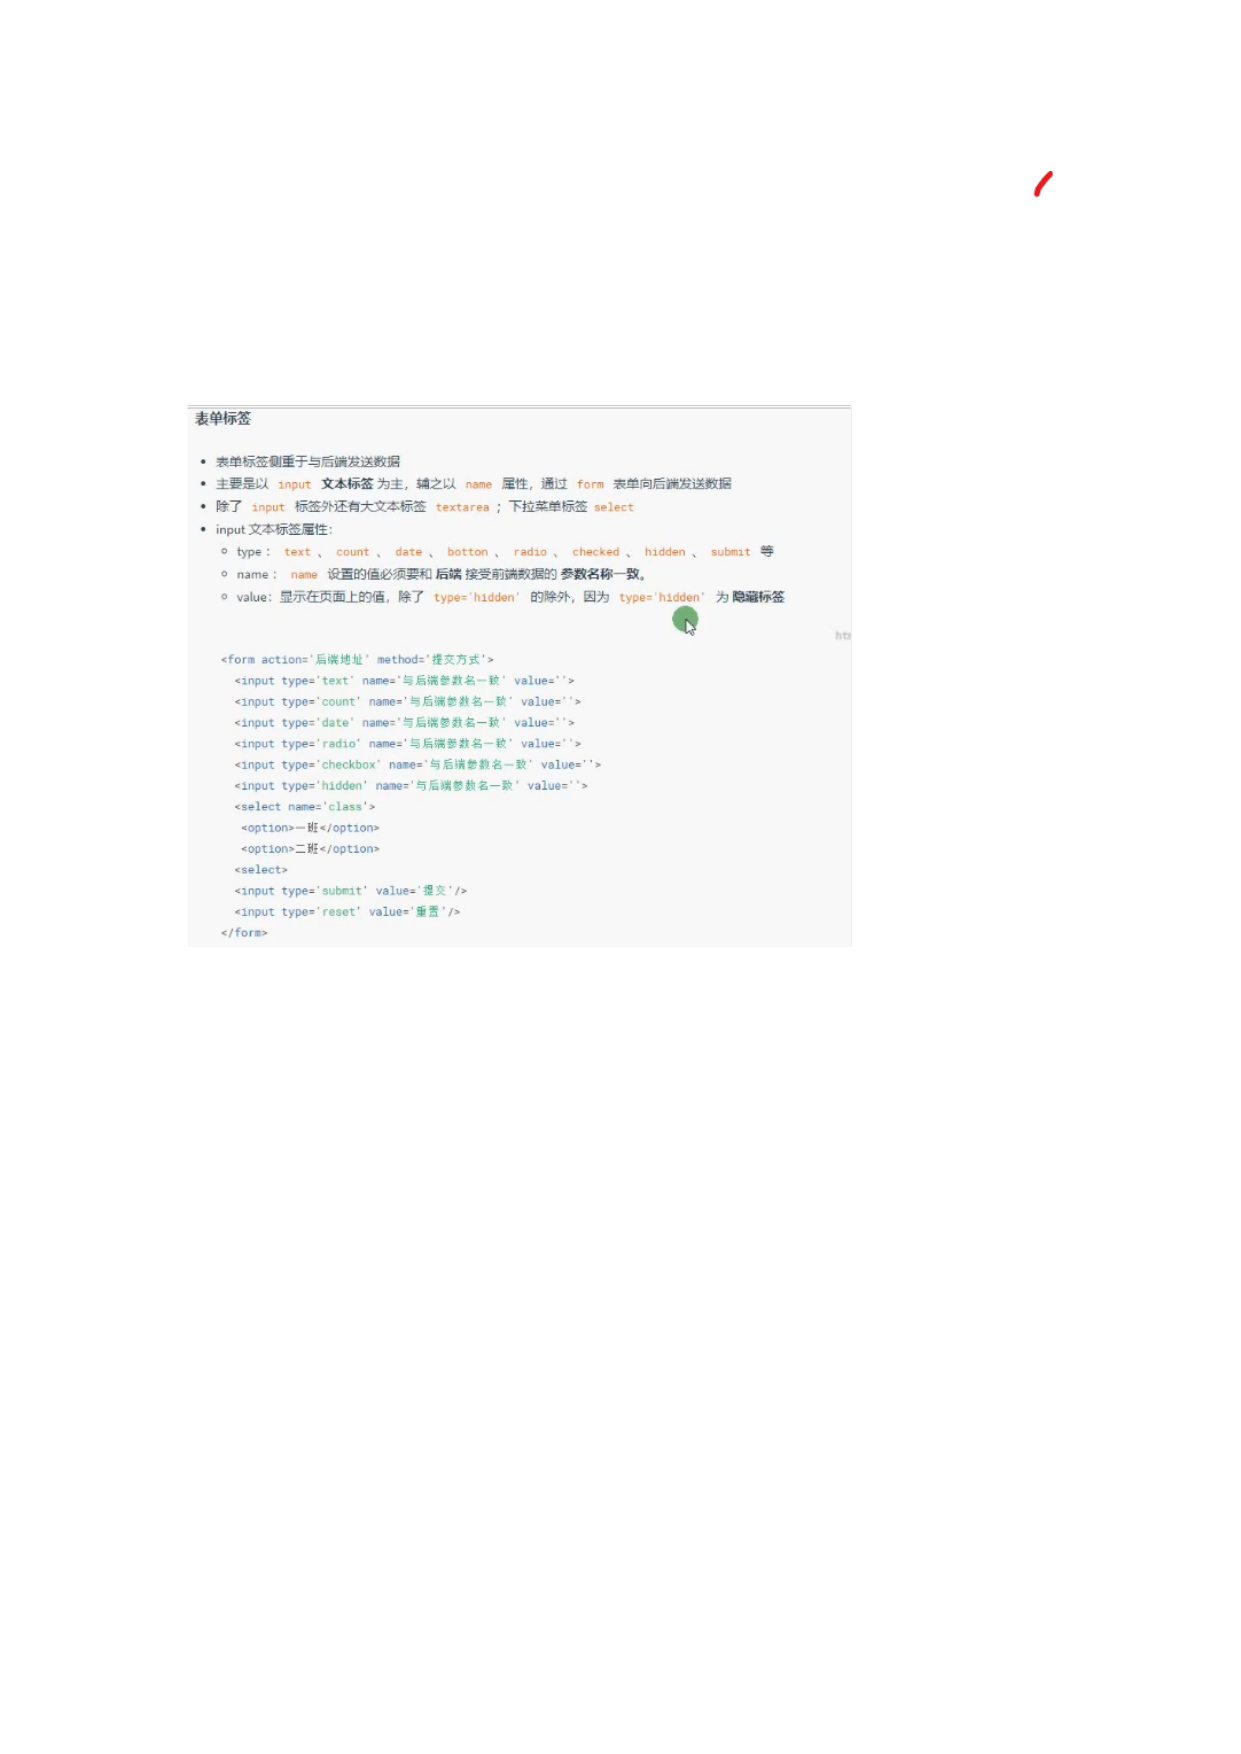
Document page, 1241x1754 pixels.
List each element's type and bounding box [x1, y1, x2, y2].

picture [187, 170, 1053, 947]
